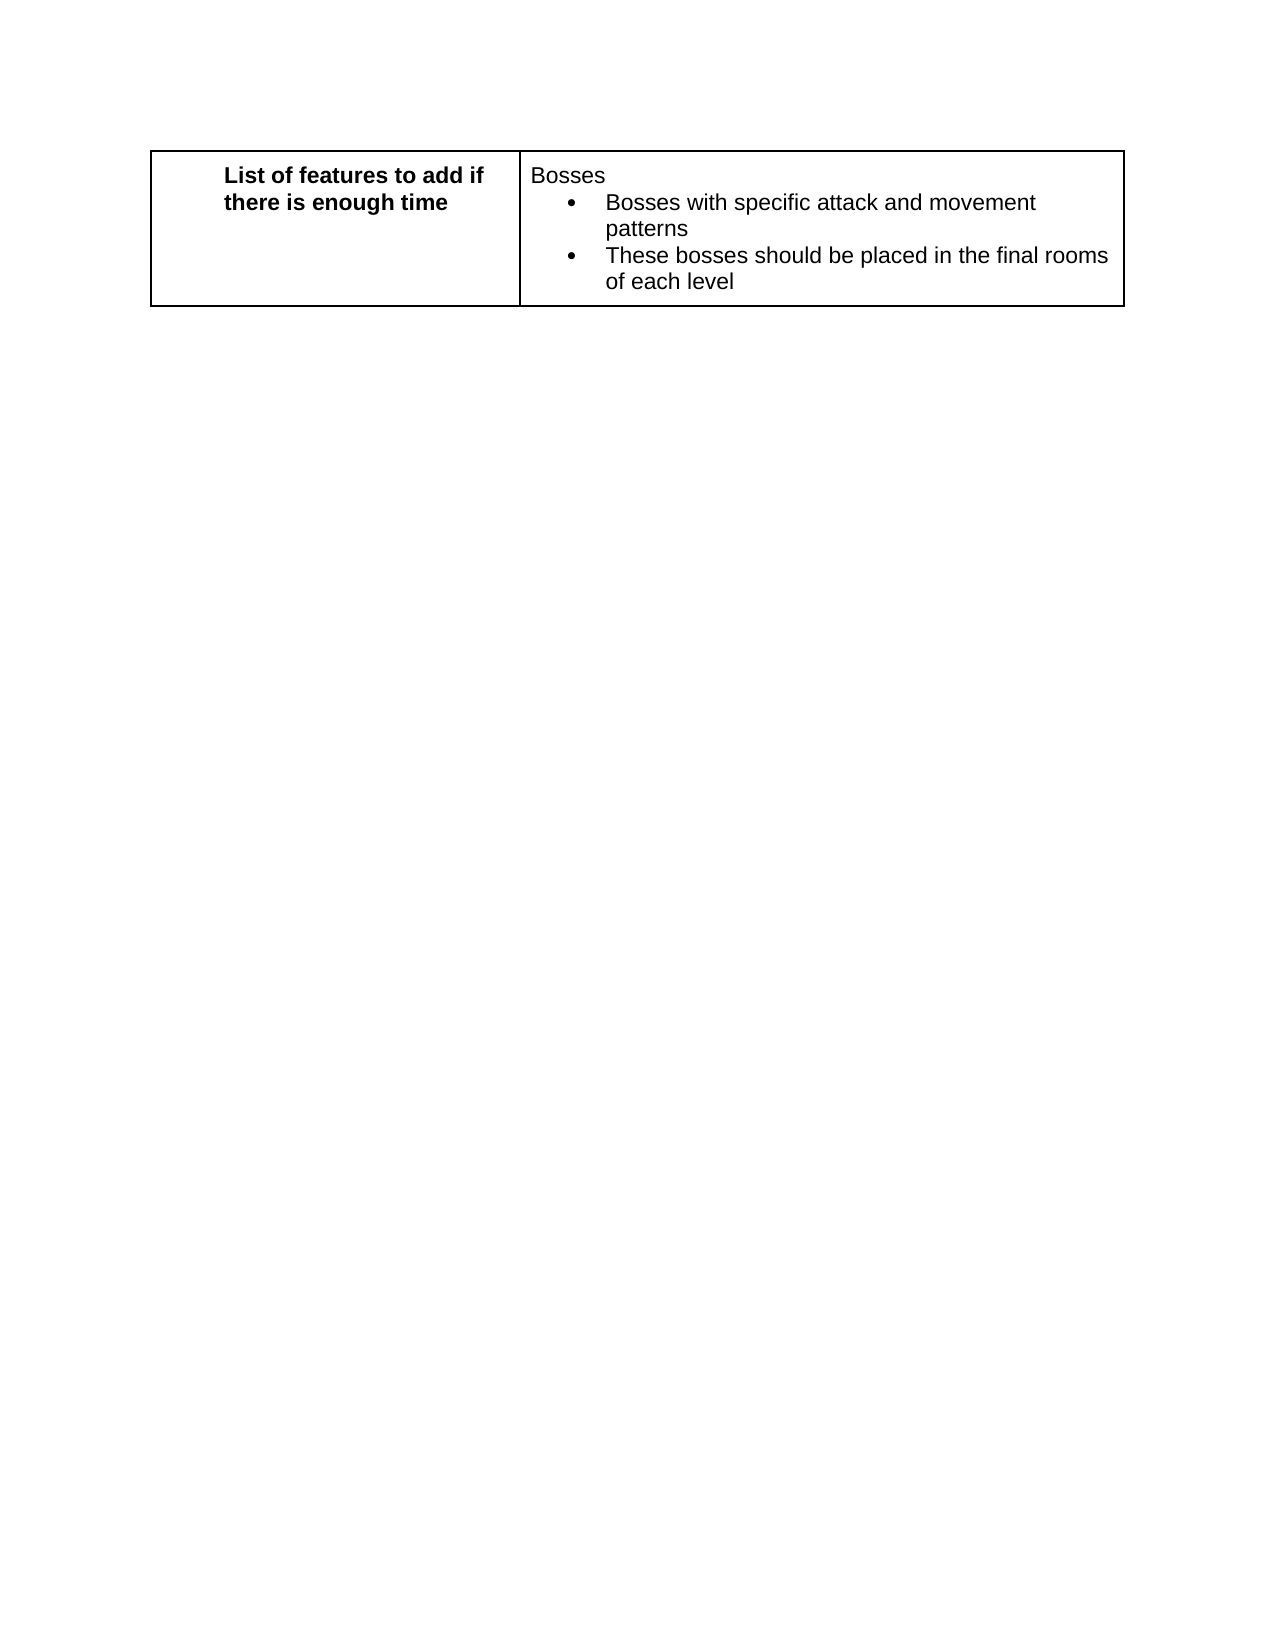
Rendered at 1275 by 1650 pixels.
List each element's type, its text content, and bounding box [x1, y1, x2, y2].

table_cell Bosses Bosses with specific attack and movement patterns These bosses should be placed in the final rooms of each level [521, 152, 1123, 305]
table_cell List of features to add if there is enough time [152, 152, 519, 305]
